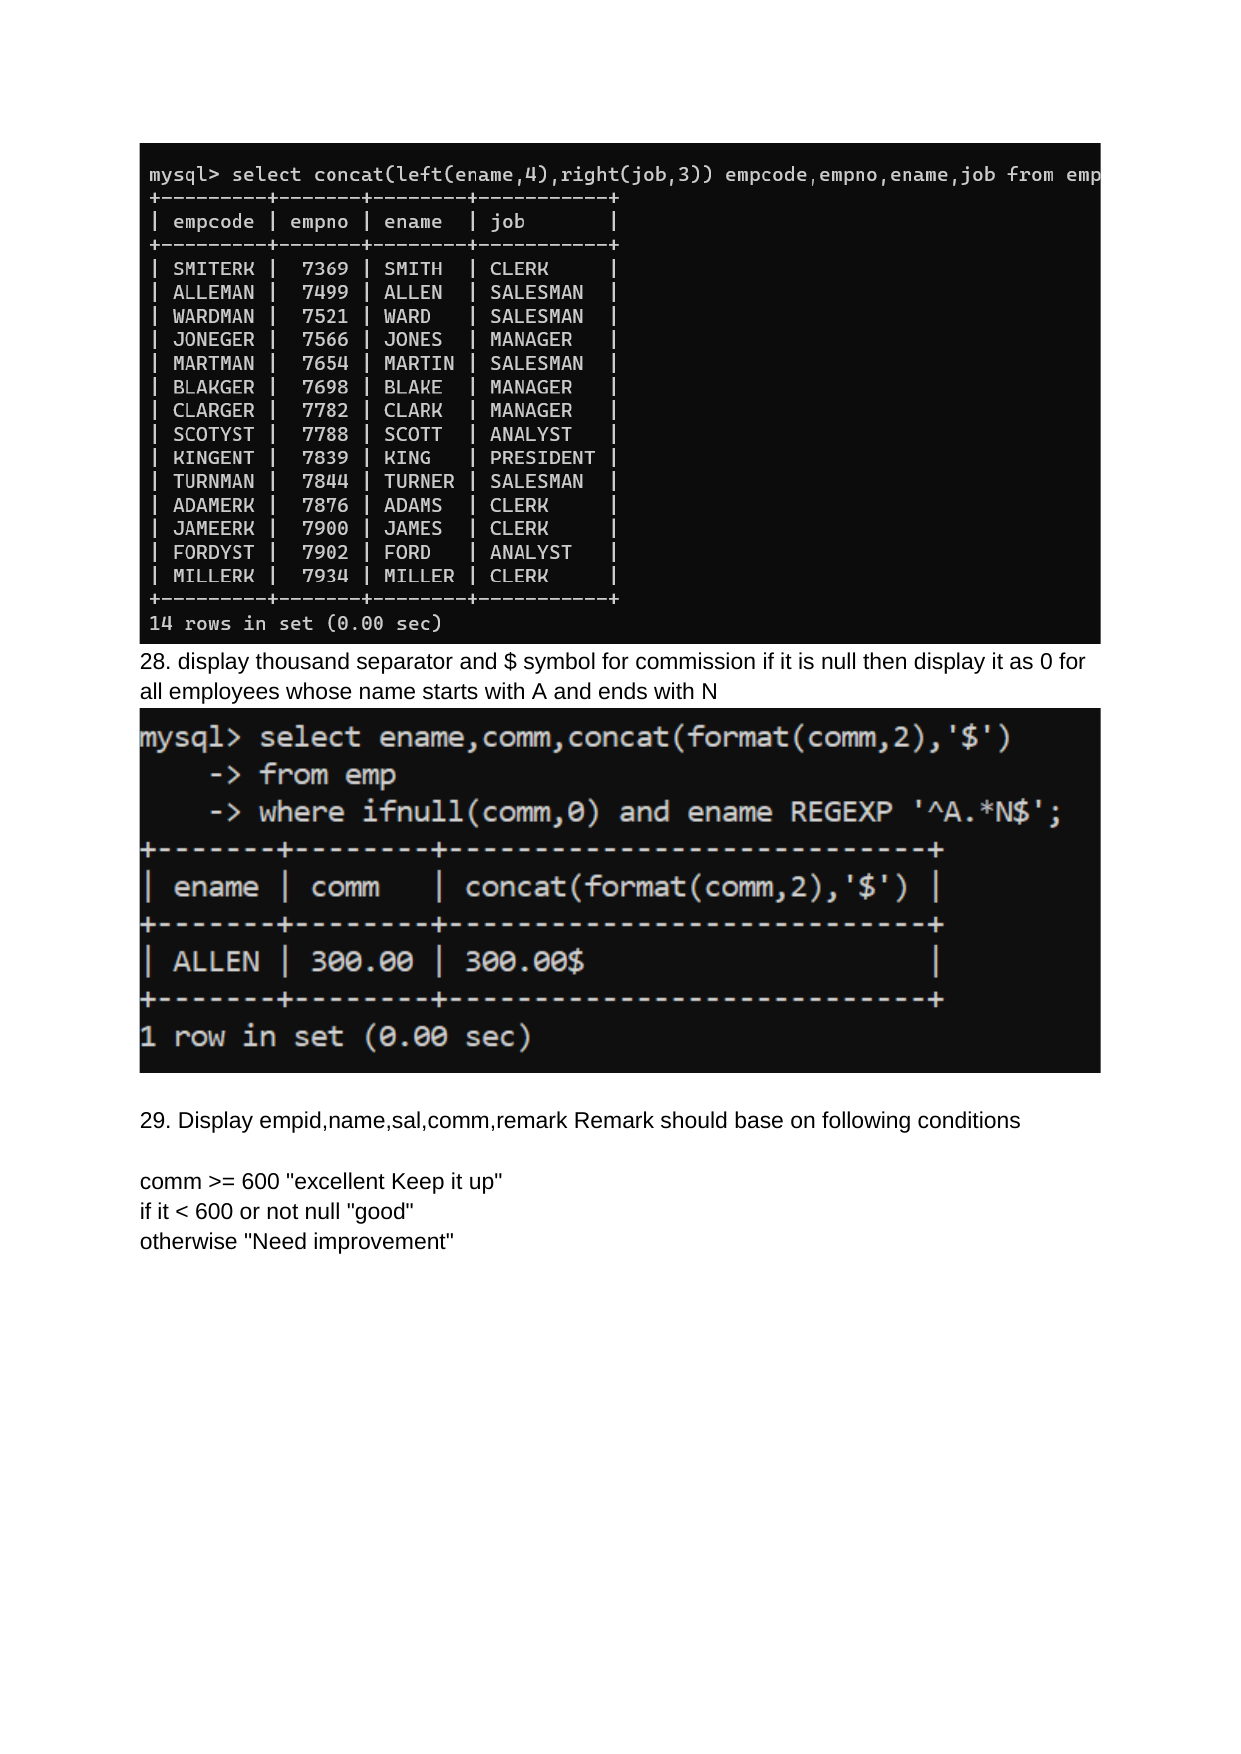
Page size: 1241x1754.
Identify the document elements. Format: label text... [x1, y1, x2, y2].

picture [139, 143, 1101, 644]
text 29. Display empid,name,sal,comm,remark Remark should base on following conditions [139, 1107, 1101, 1134]
text 28. display thousand separator and $ symbol for commission if it is null then display it as 0 for all employees whose name starts with A and ends with N [139, 648, 1101, 704]
text if it < 600 or not null "good" [139, 1198, 1101, 1224]
text otherwise "Need improvement" [139, 1228, 1101, 1254]
text comm >= 600 "excellent Keep it up" [139, 1168, 1101, 1194]
picture [139, 708, 1101, 1073]
